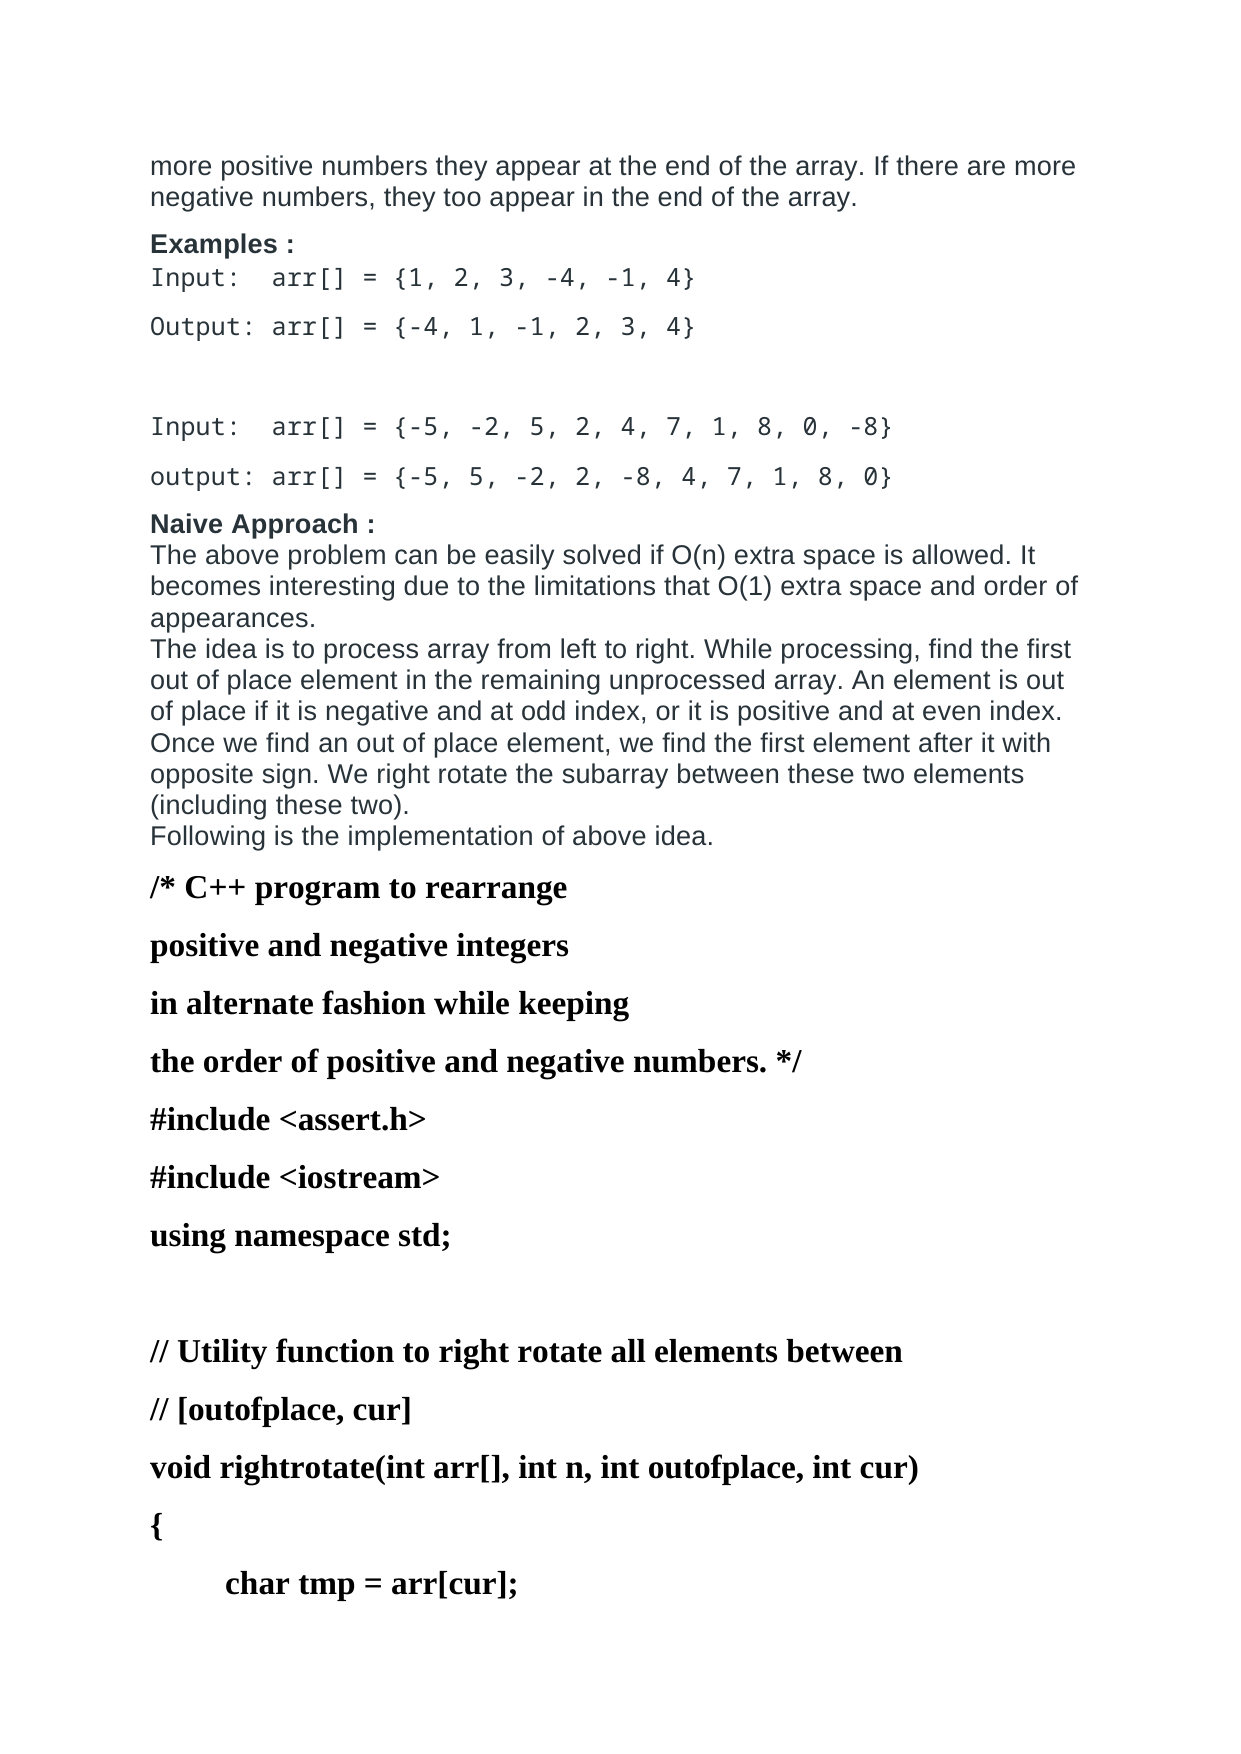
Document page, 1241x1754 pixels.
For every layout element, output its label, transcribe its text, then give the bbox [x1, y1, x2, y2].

text // Utility function to right rotate all elements between [150, 1331, 1090, 1370]
text char tmp = arr[cur]; [150, 1563, 1090, 1602]
text the order of positive and negative numbers. */ [150, 1041, 1090, 1079]
text Input: arr[] = {-5, -2, 5, 2, 4, 7, 1, 8, 0, -8} [150, 408, 1090, 442]
text Input: arr[] = {1, 2, 3, -4, -1, 4} [150, 259, 1090, 293]
text Output: arr[] = {-4, 1, -1, 2, 3, 4} [150, 309, 1090, 343]
text { [150, 1505, 1090, 1544]
text void rightrotate(int arr[], int n, int outofplace, int cur) [150, 1447, 1090, 1486]
text in alternate fashion while keeping [150, 983, 1090, 1022]
text output: arr[] = {-5, 5, -2, 2, -8, 4, 7, 1, 8, 0} [150, 458, 1090, 492]
text Examples : [150, 228, 1090, 259]
text #include <iostream> [150, 1157, 1090, 1196]
text Naive Approach : The above problem can be easily solved if O(n) extra space is allowed. It becomes interesting due to the limitations that O(1) extra space and order of appearances. The idea is to process array from left to right. While processing, find the first out of place element in the remaining unprocessed array. An element is out of place if it is negative and at odd index, or it is positive and at even index. Once we find an out of place element, we find the first element after it with opposite sign. We right rotate the subarray between these two elements (including these two). [150, 508, 1090, 820]
text // [outofplace, cur] [150, 1389, 1090, 1428]
text /* C++ program to rearrange [150, 867, 1090, 906]
text #include <assert.h> [150, 1099, 1090, 1138]
text Following is the implementation of above idea. [150, 820, 1090, 852]
text positive and negative integers [150, 925, 1090, 963]
text using namespace std; [150, 1215, 1090, 1254]
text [150, 150, 1090, 212]
